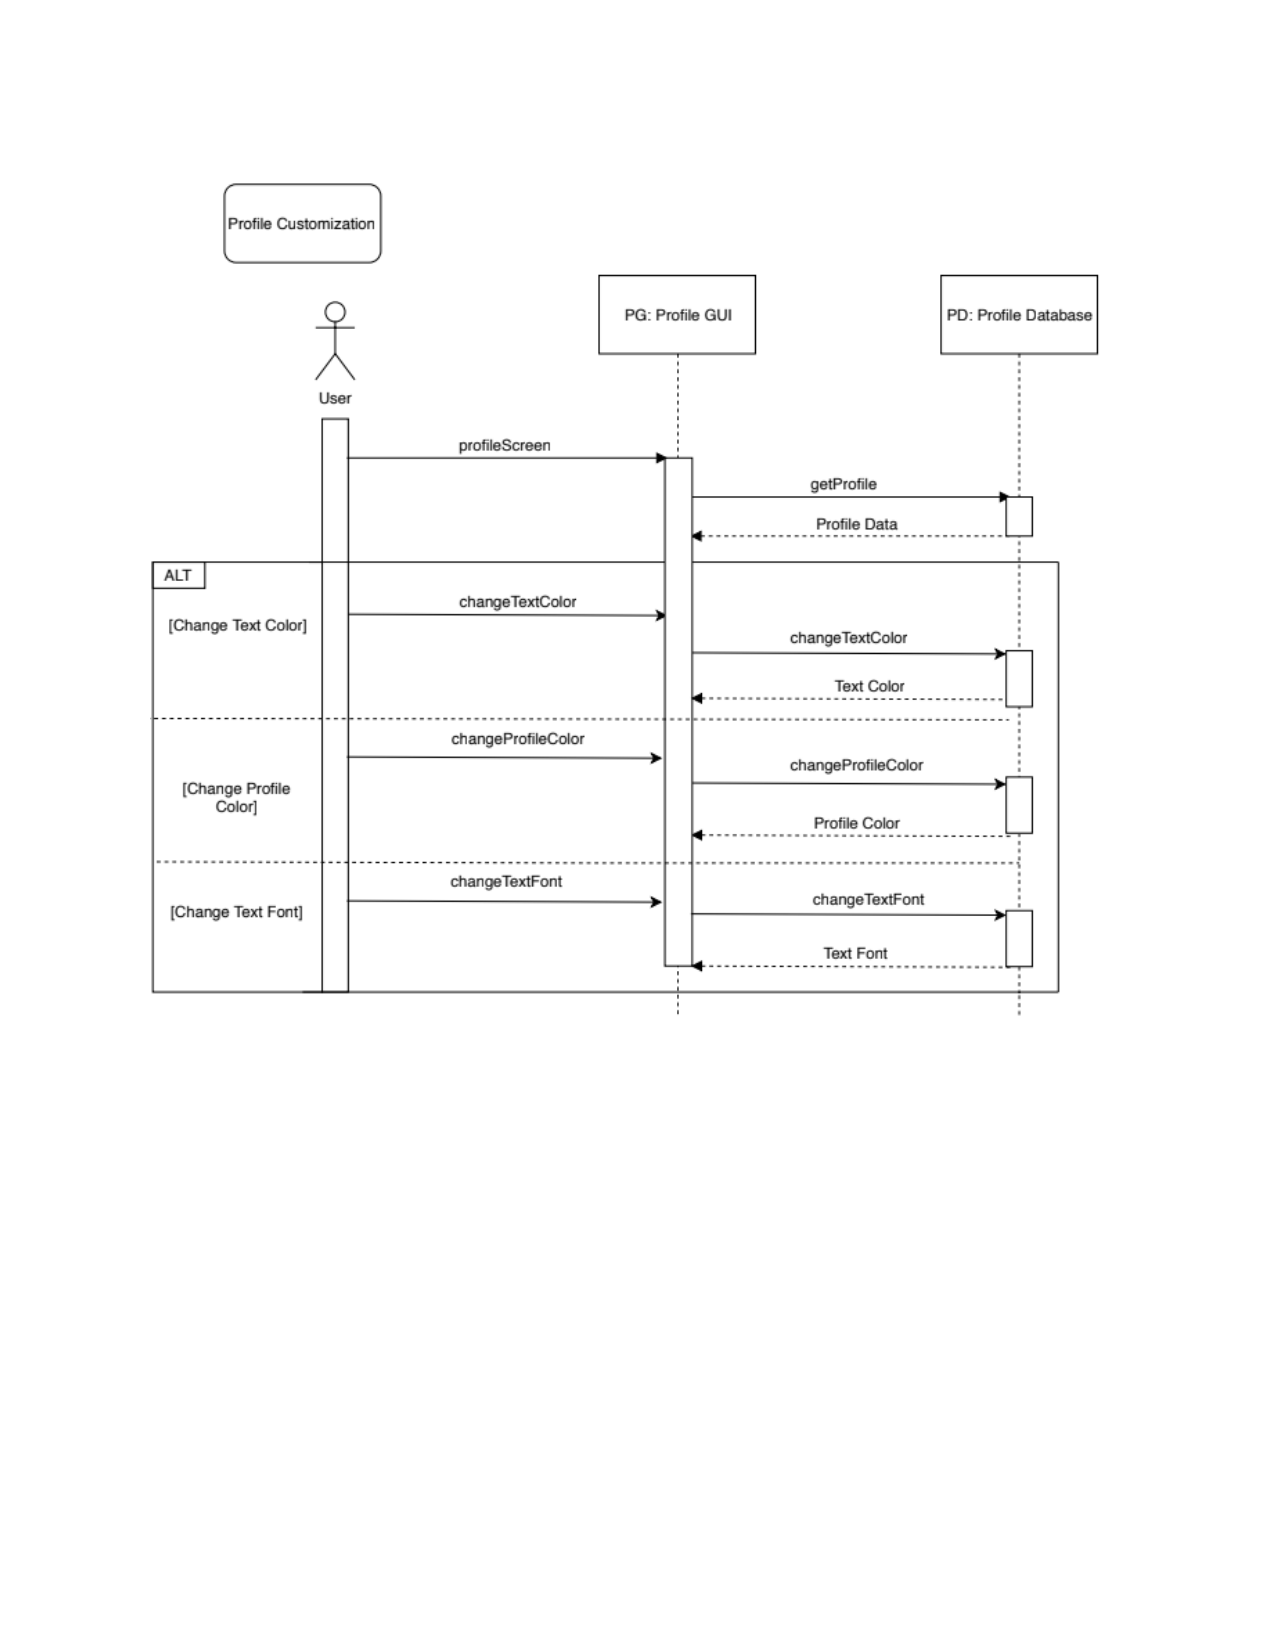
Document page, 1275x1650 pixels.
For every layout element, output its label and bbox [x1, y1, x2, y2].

picture [150, 150, 1125, 1042]
